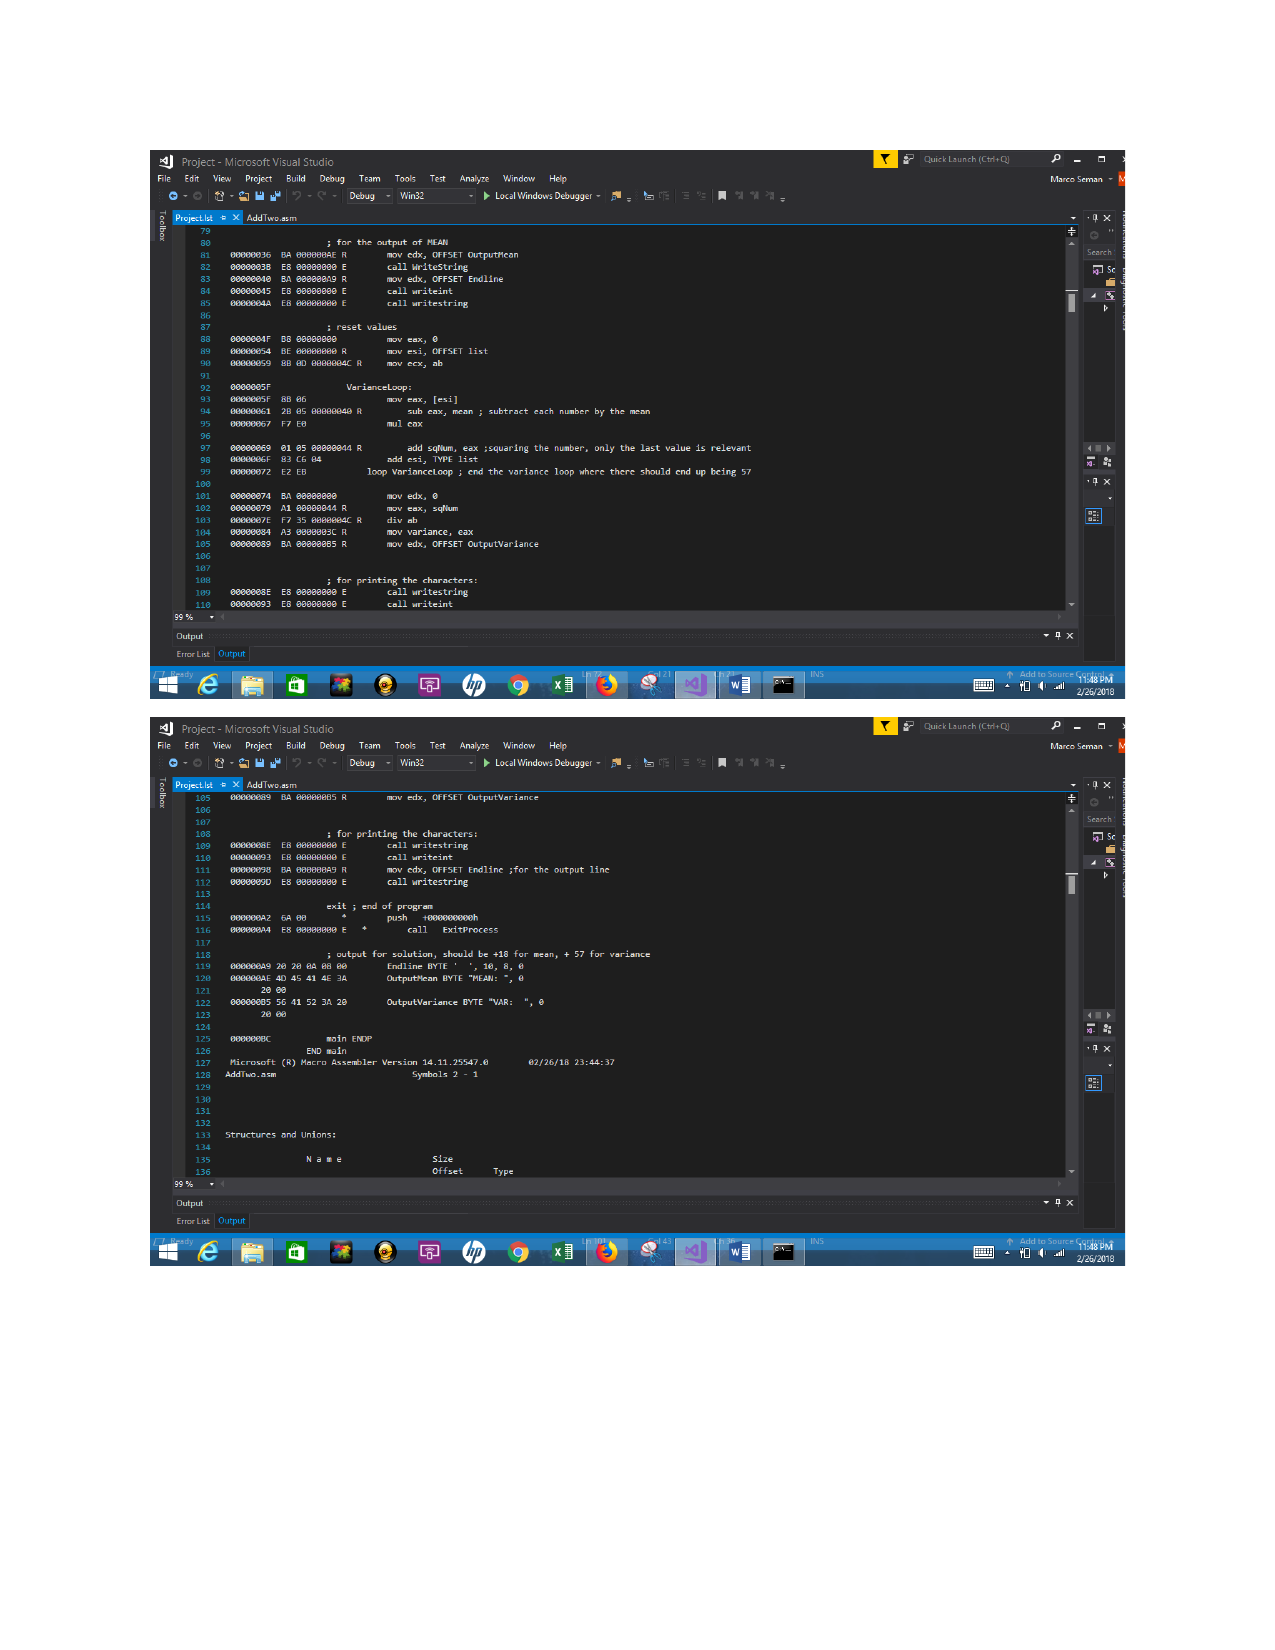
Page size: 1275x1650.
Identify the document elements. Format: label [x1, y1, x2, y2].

picture [150, 150, 1125, 699]
picture [150, 717, 1125, 1266]
